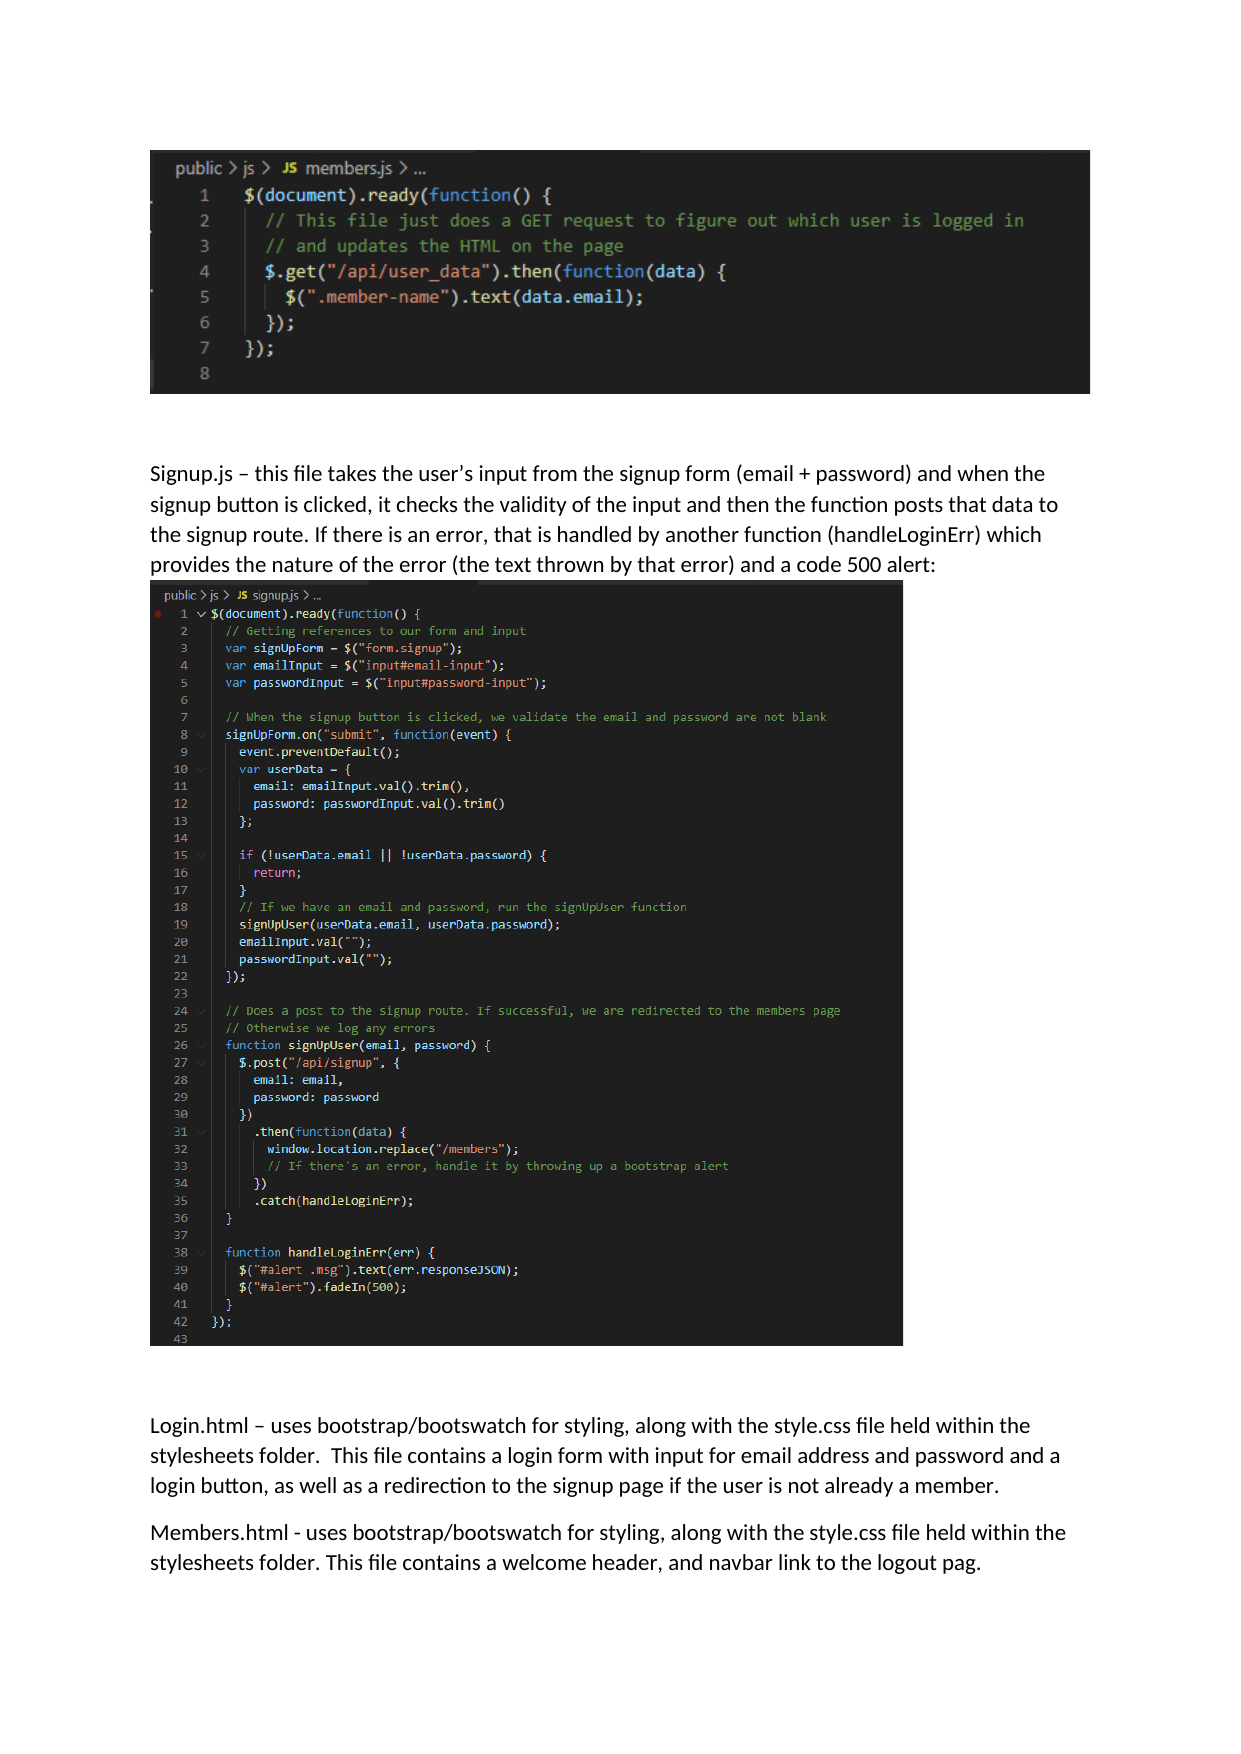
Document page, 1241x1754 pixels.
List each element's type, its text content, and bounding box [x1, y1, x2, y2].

picture [150, 580, 904, 1346]
text Members.html - uses bootstrap/bootswatch for styling, along with the style.css file held within the stylesheets folder. This file contains a welcome header, and navbar link to the logout pag. [150, 1518, 1090, 1576]
picture [150, 150, 1091, 394]
text Login.html – uses bootstrap/bootswatch for styling, along with the style.css file held within the stylesheets folder. This file contains a login form with input for email address and password and a login button, as well as a redirection to the signup page if the user is not already a member. [150, 1411, 1090, 1499]
